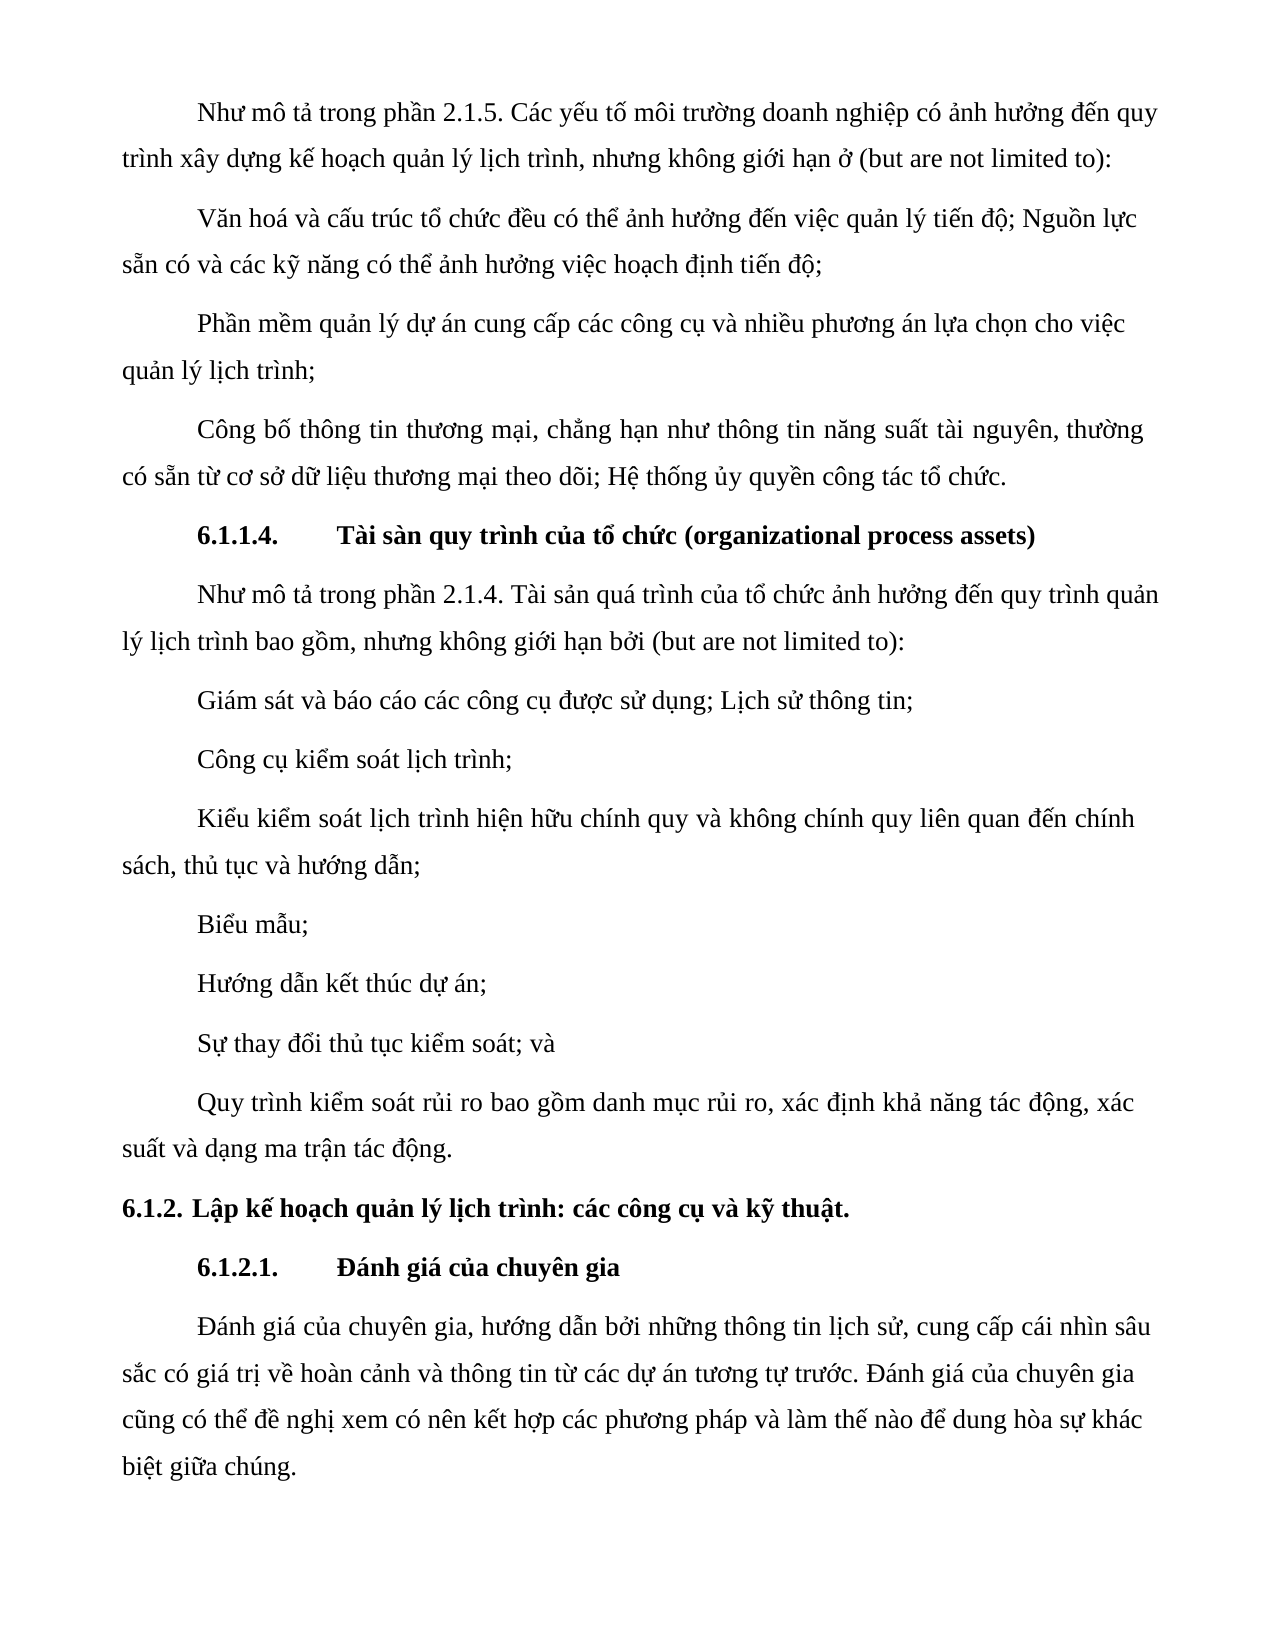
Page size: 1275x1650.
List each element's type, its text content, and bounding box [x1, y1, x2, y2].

text Như mô tả trong phần 2.1.4. Tài sản quá trình của tổ chức ảnh hưởng đến quy trình quản lý lịch trình bao gồm, nhưng không giới hạn bởi (but are not limited to): [122, 578, 1172, 656]
text Công bố thông tin thương mại, chẳng hạn như thông tin năng suất tài nguyên, thường có sẵn từ cơ sở dữ liệu thương mại theo dõi; Hệ thống ủy quyền công tác tổ chức. [122, 413, 1172, 491]
text Sự thay đổi thủ tục kiểm soát; và [122, 1027, 1172, 1058]
text Quy trình kiểm soát rủi ro bao gồm danh mục rủi ro, xác định khả năng tác động, xác suất và dạng ma trận tác động. [122, 1086, 1172, 1164]
text Hướng dẫn kết thúc dự án; [122, 967, 1172, 999]
text Như mô tả trong phần 2.1.5. Các yếu tố môi trường doanh nghiệp có ảnh hưởng đến quy trình xây dựng kế hoạch quản lý lịch trình, nhưng không giới hạn ở (but are not limited to): [122, 96, 1172, 174]
text Văn hoá và cấu trúc tổ chức đều có thể ảnh hưởng đến việc quản lý tiến độ; Nguồn lực sẵn có và các kỹ năng có thể ảnh hưởng việc hoạch định tiến độ; [122, 202, 1172, 279]
text Giám sát và báo cáo các công cụ được sử dụng; Lịch sử thông tin; [122, 684, 1172, 715]
text 6.1.1.4. Tài sàn quy trình của tổ chức (organizational process assets) [122, 519, 1172, 550]
text Phần mềm quản lý dự án cung cấp các công cụ và nhiều phương án lựa chọn cho việc quản lý lịch trình; [122, 307, 1172, 385]
text Biểu mẫu; [122, 908, 1172, 939]
subtitle 6.1.2. Lập kế hoạch quản lý lịch trình: các công cụ và kỹ thuật. [122, 1192, 1172, 1223]
text Kiểu kiểm soát lịch trình hiện hữu chính quy và không chính quy liên quan đến chính sách, thủ tục và hướng dẫn; [122, 802, 1172, 880]
text Công cụ kiểm soát lịch trình; [122, 743, 1172, 774]
text Đánh giá của chuyên gia, hướng dẫn bởi những thông tin lịch sử, cung cấp cái nhìn sâu sắc có giá trị về hoàn cảnh và thông tin từ các dự án tương tự trước. Đánh giá của chuyên gia cũng có thể đề nghị xem có nên kết hợp các phương pháp và làm thế nào để dung hòa sự khác biệt giữa chúng. [122, 1310, 1172, 1481]
text 6.1.2.1. Đánh giá của chuyên gia [122, 1251, 1172, 1282]
